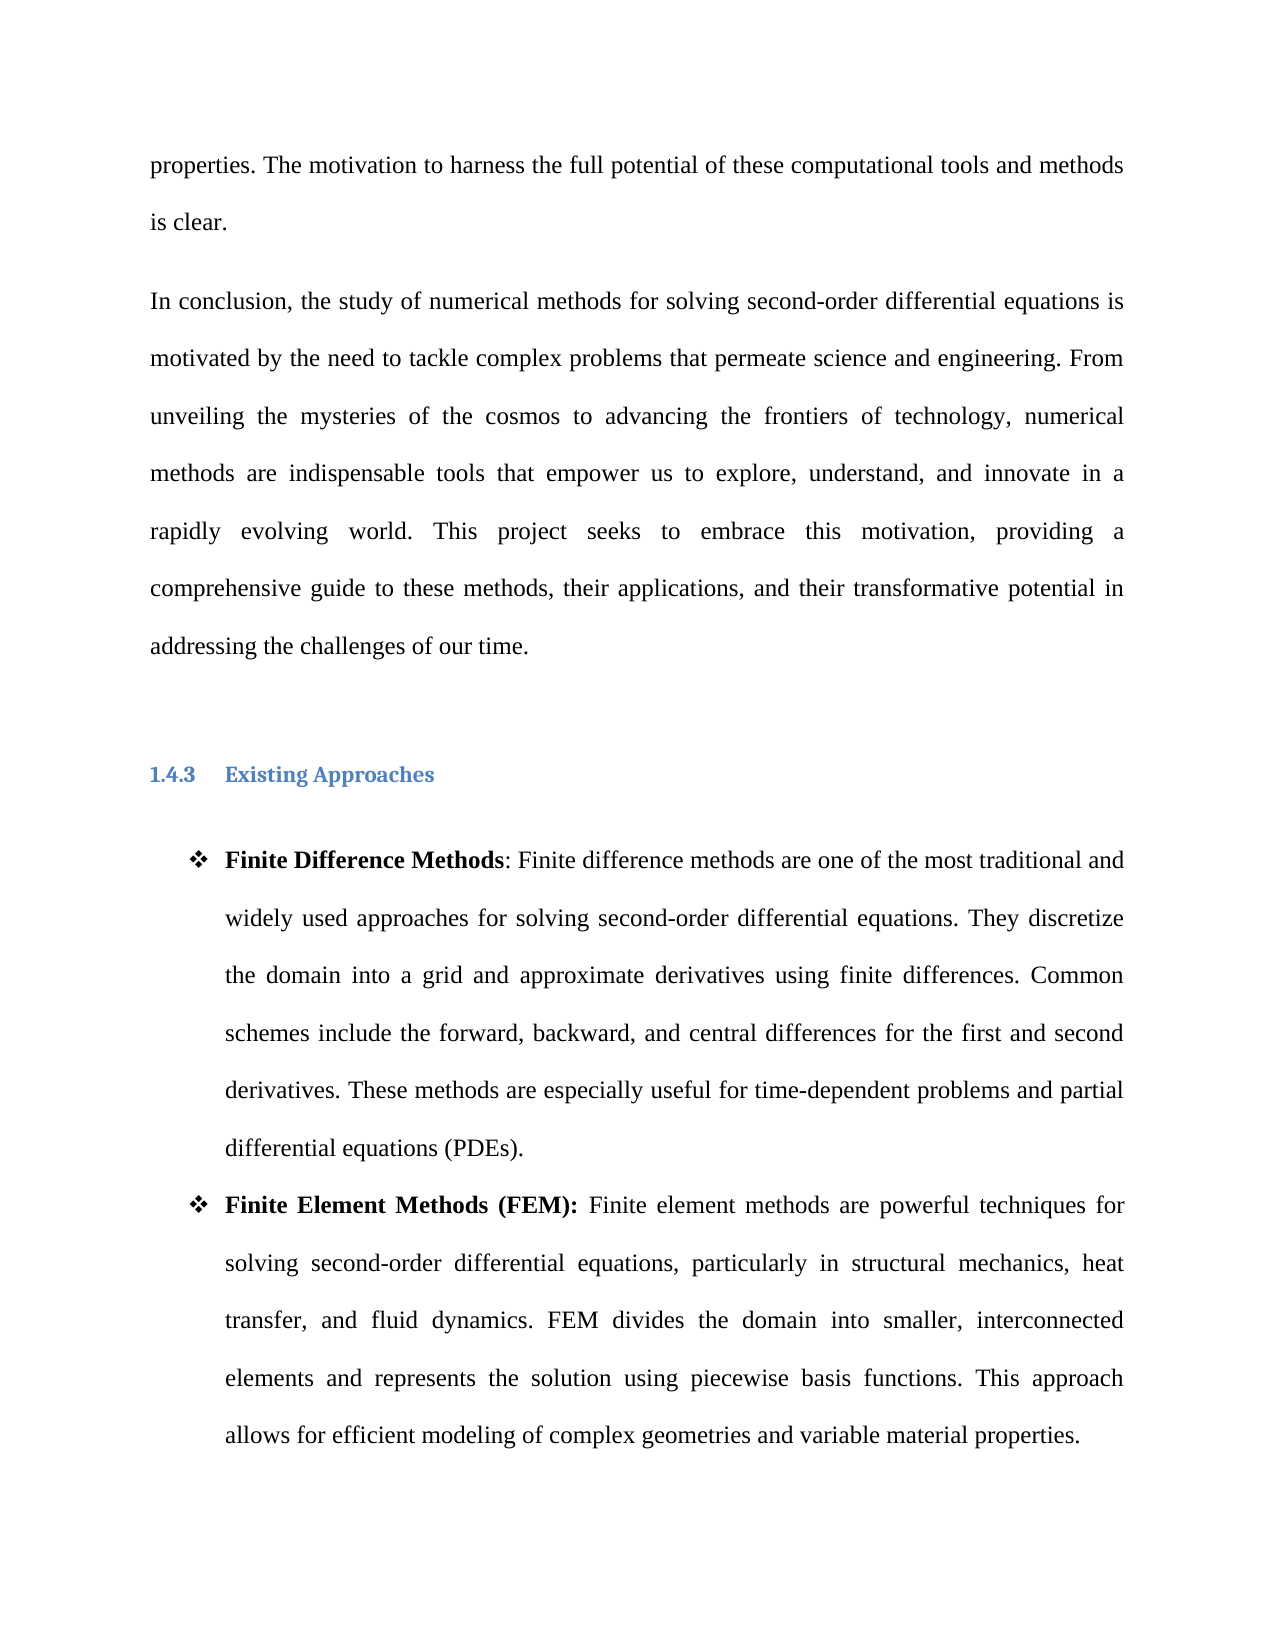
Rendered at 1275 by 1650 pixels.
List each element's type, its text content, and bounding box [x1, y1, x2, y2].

list Finite Element Methods (FEM): Finite element methods are powerful techniques for solving second-order differential equations, particularly in structural mechanics, heat transfer, and fluid dynamics. FEM divides the domain into smaller, interconnected elements and represents the solution using piecewise basis functions. This approach allows for efficient modeling of complex geometries and variable material properties. [187, 1190, 1125, 1449]
list Finite Difference Methods: Finite difference methods are one of the most traditional and widely used approaches for solving second-order differential equations. They discretize the domain into a grid and approximate derivatives using finite differences. Common schemes include the forward, backward, and central differences for the first and second derivatives. These methods are especially useful for time-dependent problems and partial differential equations (PDEs). [187, 845, 1125, 1162]
text In conclusion, the study of numerical methods for solving second-order differential equations is motivated by the need to tackle complex problems that permeate science and engineering. From unveiling the mysteries of the cosmos to advancing the frontiers of technology, numerical methods are indispensable tools that empower us to explore, understand, and innovate in a rapidly evolving world. This project seeks to embrace this motivation, providing a comprehensive guide to these methods, their applications, and their transformative potential in addressing the challenges of our time. [150, 286, 1125, 659]
subtitle 1.4.3 Existing Approaches [150, 762, 1125, 788]
